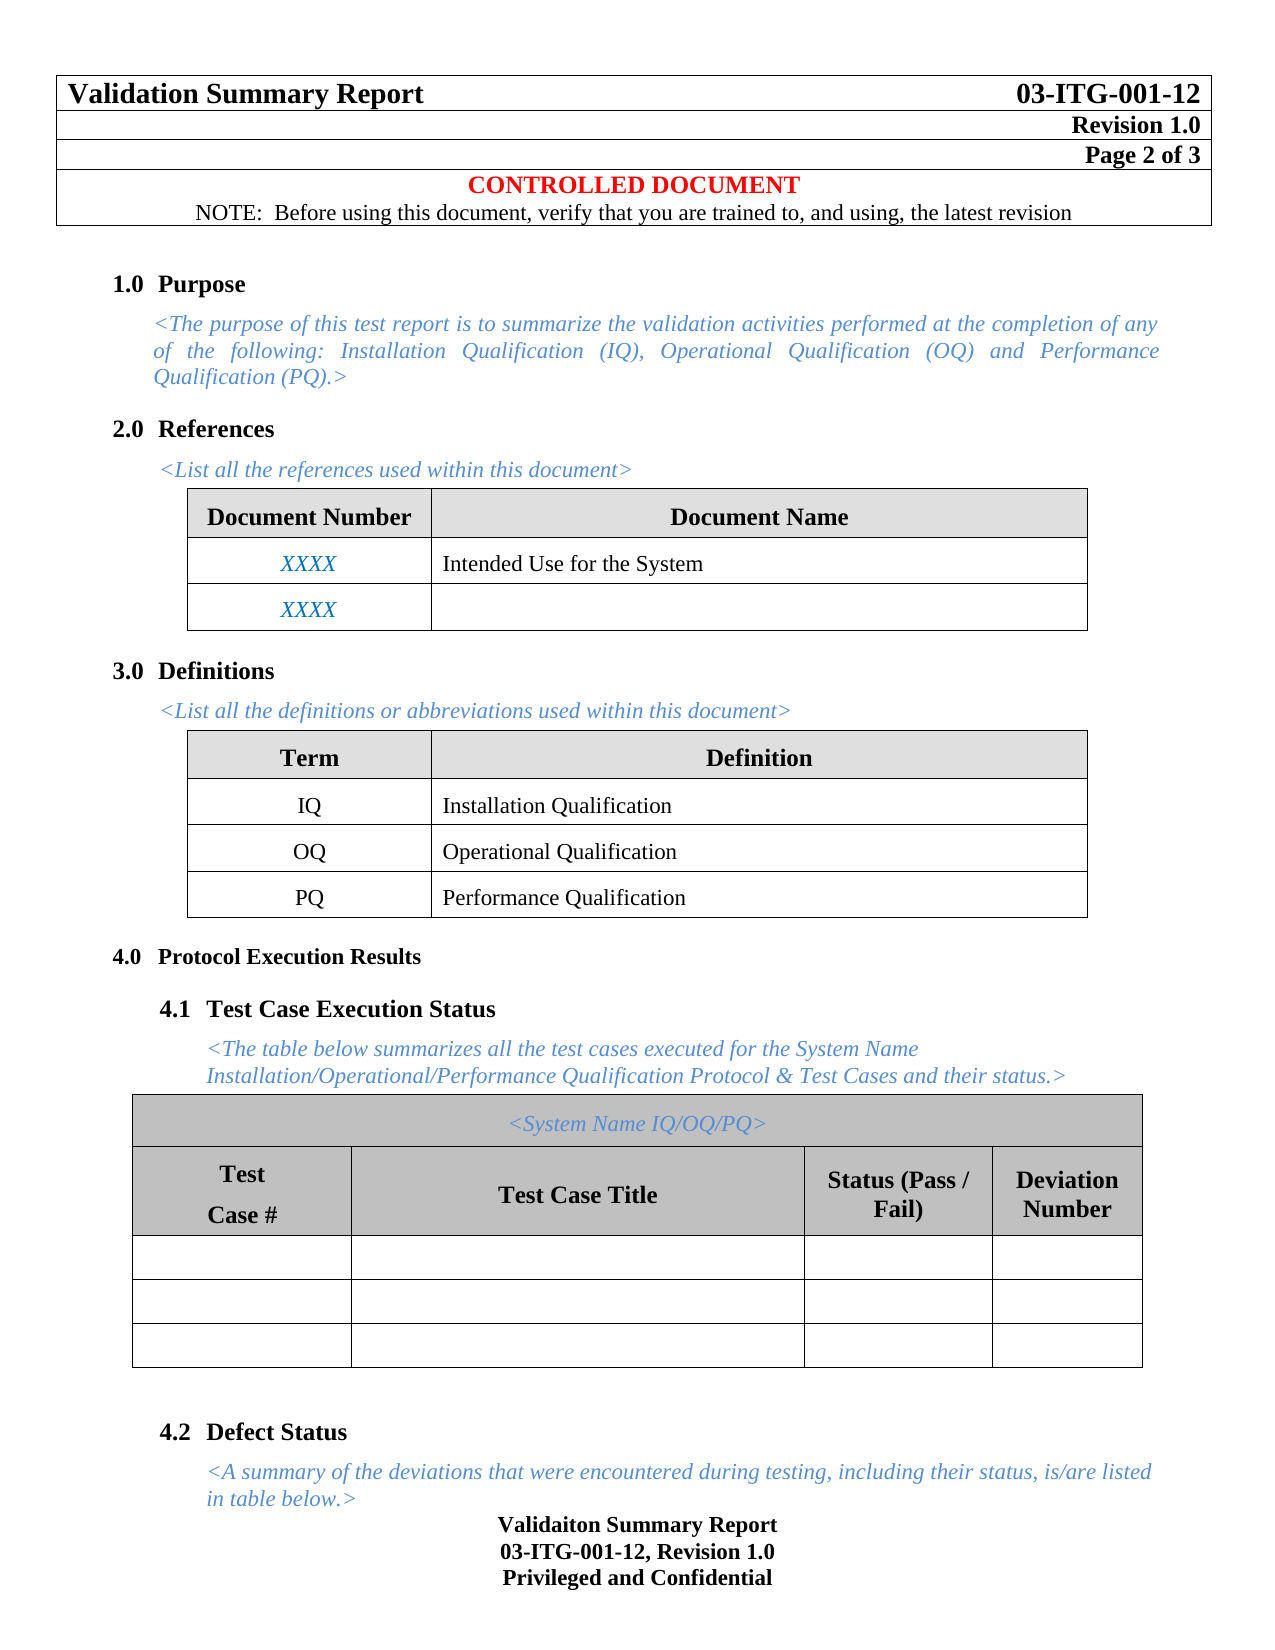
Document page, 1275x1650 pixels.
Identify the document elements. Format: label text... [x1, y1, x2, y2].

table_cell [805, 1280, 992, 1323]
table_cell [993, 1280, 1142, 1323]
table_cell [805, 1236, 992, 1279]
table_cell Installation Qualification [432, 779, 1087, 824]
table_header Term [188, 731, 431, 778]
table_cell PQ [188, 872, 431, 917]
table_cell [805, 1324, 992, 1367]
table_cell XXXX [188, 584, 431, 630]
table_cell Performance Qualification [432, 872, 1087, 917]
table_cell Operational Qualification [432, 825, 1087, 871]
table_header Document Name [432, 489, 1087, 537]
table_cell [133, 1324, 351, 1367]
subtitle Protocol Execution Results [112, 943, 1162, 969]
table_cell XXXX [188, 538, 431, 583]
table_cell Deviation Number [993, 1147, 1142, 1235]
table_header Document Number [188, 489, 431, 537]
table_cell [133, 1236, 351, 1279]
table_cell [352, 1280, 804, 1323]
subtitle References [112, 414, 1162, 443]
table_cell IQ [188, 779, 431, 824]
text <A summary of the deviations that were encountered during testing, including their status, is/are listed in table below.> [206, 1458, 1162, 1511]
table_header <System Name IQ/OQ/PQ> [133, 1095, 1142, 1146]
table_cell Intended Use for the System [432, 538, 1087, 583]
table_cell [352, 1236, 804, 1279]
text <The table below summarizes all the test cases executed for the System Name Installation/Operational/Performance Qualification Protocol & Test Cases and their status.> [206, 1035, 1162, 1088]
table_cell OQ [188, 825, 431, 871]
table_cell Test Case # [133, 1147, 351, 1235]
table_cell [993, 1236, 1142, 1279]
table_cell Test Case Title [352, 1147, 804, 1235]
subtitle Purpose [112, 269, 1162, 298]
table_cell [133, 1280, 351, 1323]
table_cell Status (Pass / Fail) [805, 1147, 992, 1235]
text <List all the references used within this document> [158, 456, 1162, 482]
subtitle Definitions [112, 656, 1162, 684]
table_cell [993, 1324, 1142, 1367]
subtitle Test Case Execution Status [159, 994, 1162, 1023]
text <The purpose of this test report is to summarize the validation activities performed at the completion of any of the following: Installation Qualification (IQ), Operational Qualification (OQ) and Performance Qualification (PQ).> [153, 310, 1162, 389]
table_cell [432, 584, 1087, 630]
subtitle Defect Status [159, 1417, 1162, 1446]
table_cell [352, 1324, 804, 1367]
text <List all the definitions or abbreviations used within this document> [158, 697, 1162, 723]
table_header Definition [432, 731, 1087, 778]
